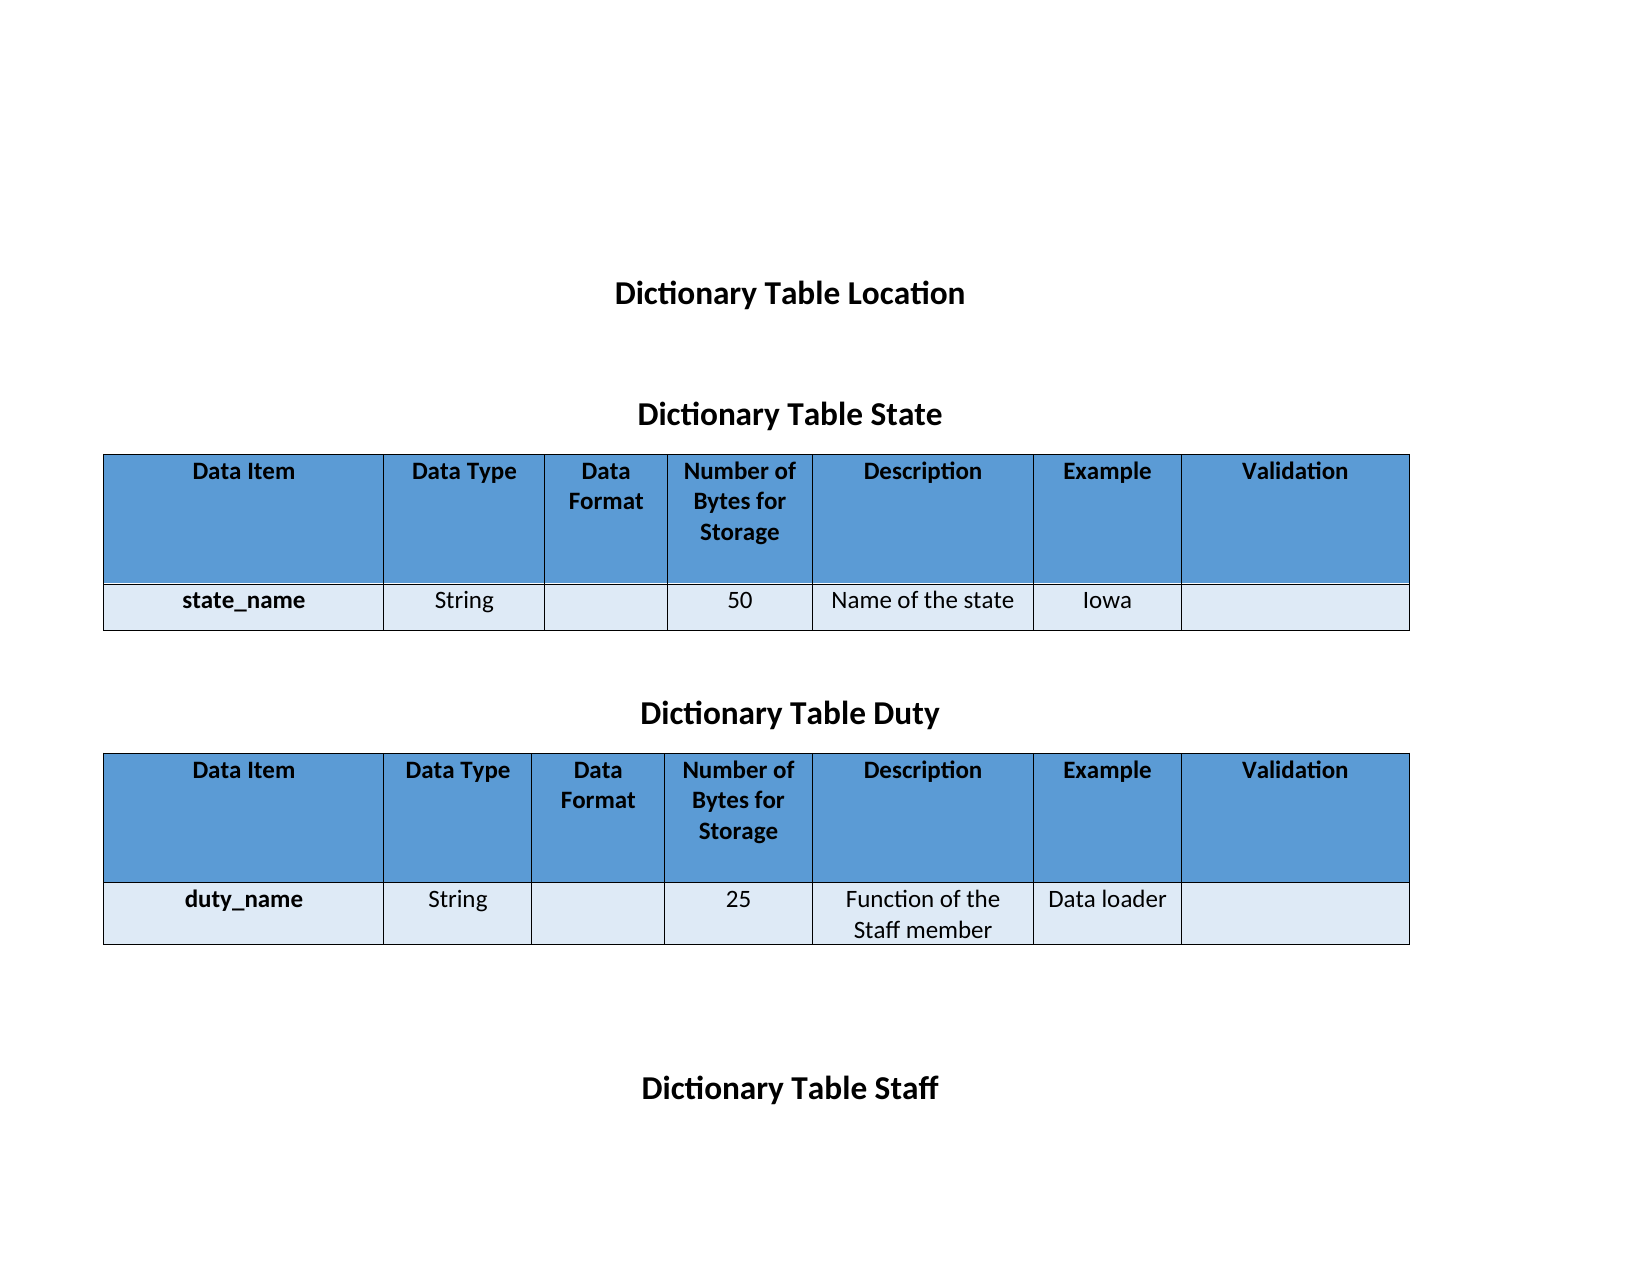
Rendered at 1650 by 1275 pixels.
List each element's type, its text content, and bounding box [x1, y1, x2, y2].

text Dictionary Table Staff [74, 1067, 1506, 1107]
table_cell [1182, 585, 1409, 630]
table_cell state_name [104, 585, 383, 630]
table_header Data Format [532, 754, 664, 882]
table_header Number of Bytes for Storage [665, 754, 812, 882]
table_header Data Type [384, 754, 531, 882]
table_cell Function of the Staff member [813, 883, 1033, 944]
table_header Validation [1182, 754, 1409, 882]
table_cell 25 [665, 883, 812, 944]
table_cell [1182, 883, 1409, 944]
table_header Number of Bytes for Storage [668, 455, 812, 583]
text Dictionary Table Duty [74, 692, 1506, 733]
table_cell Iowa [1034, 585, 1181, 630]
table_cell [545, 585, 667, 630]
table_header Description [813, 455, 1033, 583]
table_cell String [384, 585, 544, 630]
table_cell 50 [668, 585, 812, 630]
table_cell [532, 883, 664, 944]
table_header Data Type [384, 455, 544, 583]
table_cell Name of the state [813, 585, 1033, 630]
table_header Data Format [545, 455, 667, 583]
text Dictionary Table State [74, 393, 1506, 434]
table_cell Data loader [1034, 883, 1181, 944]
table_cell duty_name [104, 883, 383, 944]
text Dictionary Table Location [74, 272, 1506, 313]
table_cell String [384, 883, 531, 944]
table_header Description [813, 754, 1033, 882]
table_header Example [1034, 455, 1181, 583]
table_header Data Item [104, 754, 383, 882]
table_header Validation [1182, 455, 1409, 583]
table_header Data Item [104, 455, 383, 583]
table_header Example [1034, 754, 1181, 882]
